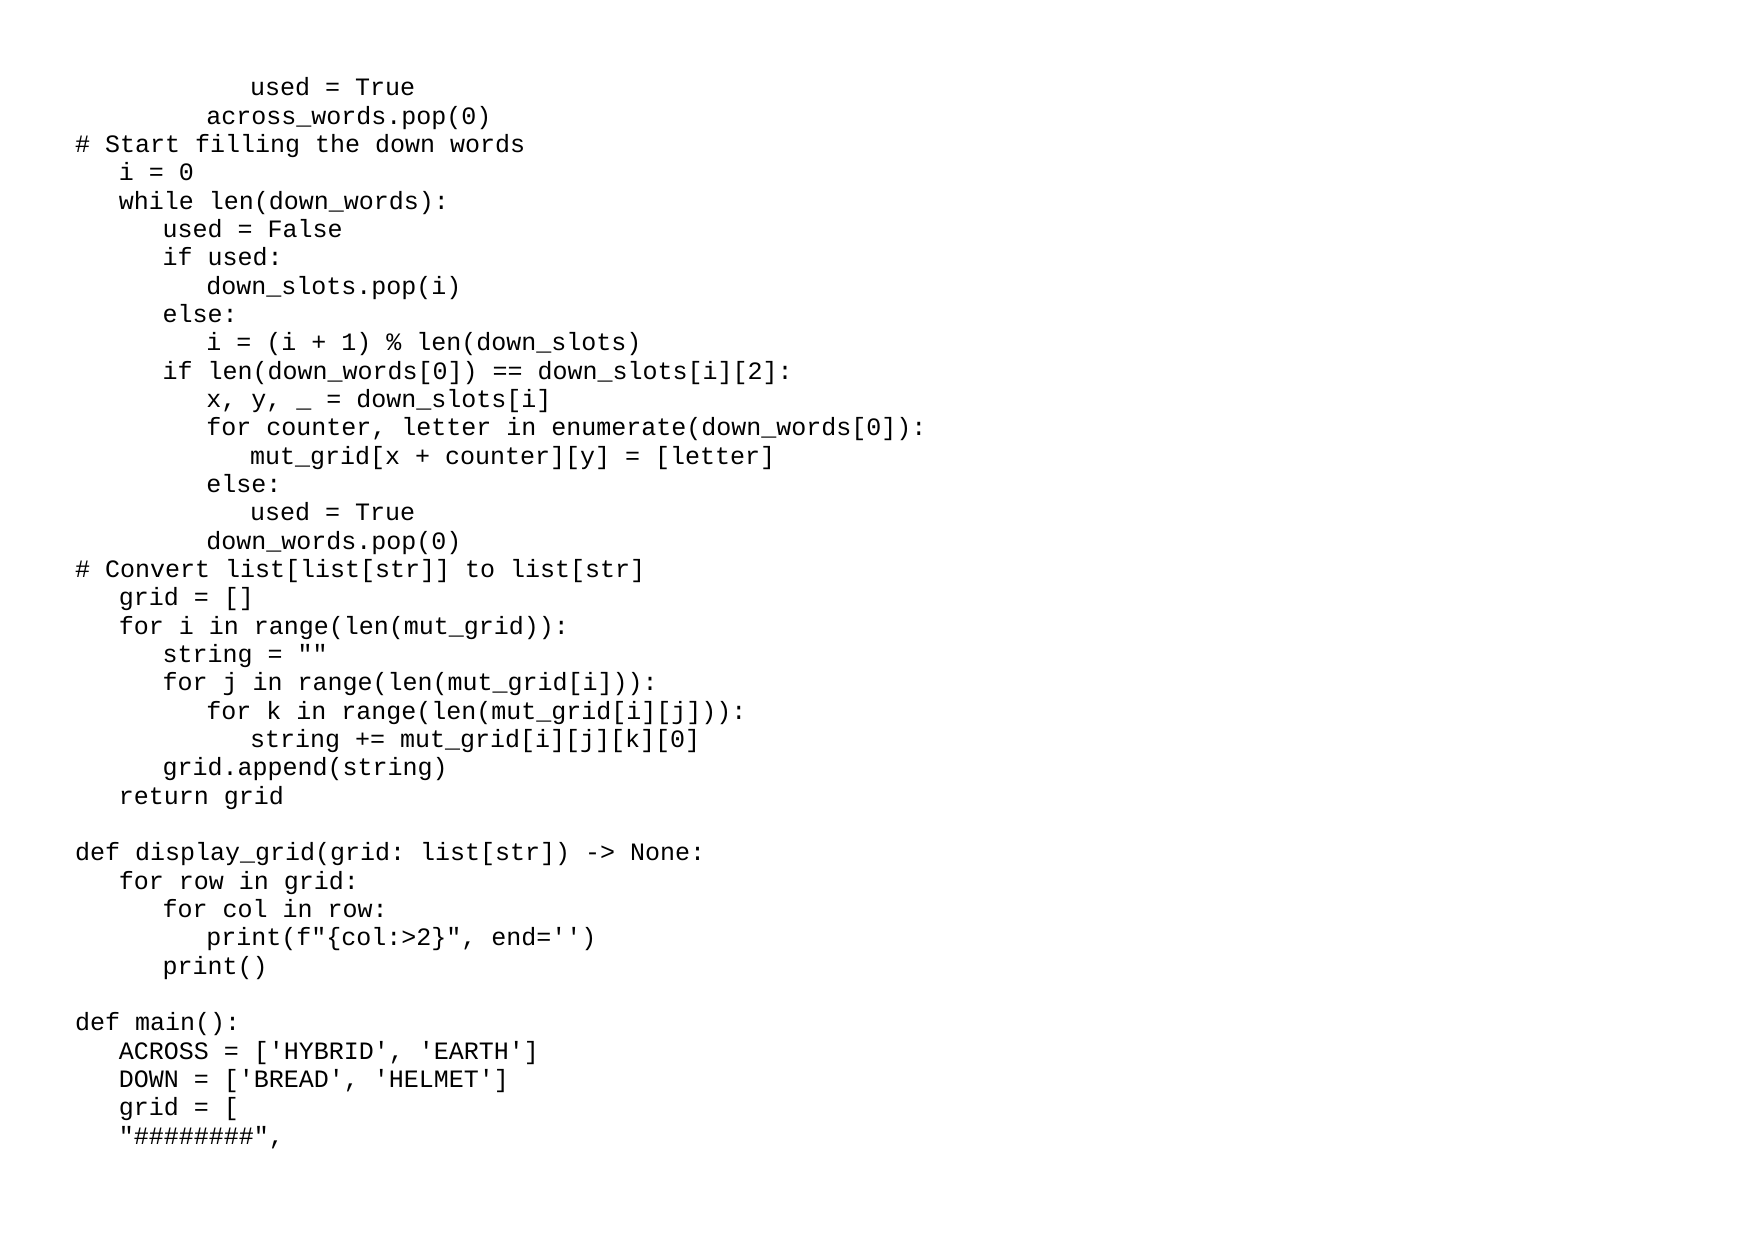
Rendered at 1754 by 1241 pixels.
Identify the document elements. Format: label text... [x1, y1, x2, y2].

list across_words.pop(0) [75, 103, 1679, 132]
list for i in range(len(mut_grid)): [75, 613, 1679, 642]
list for j in range(len(mut_grid[i])): [75, 670, 1679, 698]
list else: [75, 472, 1679, 500]
list string = "" [75, 642, 1679, 670]
list grid = [] [75, 585, 1679, 613]
list for counter, letter in enumerate(down_words[0]): [75, 415, 1679, 443]
list grid.append(string) [75, 755, 1679, 783]
list for col in row: [75, 897, 1679, 925]
list return grid [75, 783, 1679, 812]
list # Start filling the down words [75, 132, 1679, 160]
list grid = [ [75, 1095, 1679, 1123]
list i = 0 [75, 160, 1679, 188]
list print() [75, 953, 1679, 982]
list if len(down_words[0]) == down_slots[i][2]: [75, 358, 1679, 387]
list if used: [75, 245, 1679, 273]
list for row in grid: [75, 868, 1679, 897]
list DOWN = ['BREAD', 'HELMET'] [75, 1067, 1679, 1095]
list string += mut_grid[i][j][k][0] [75, 727, 1679, 755]
list ACROSS = ['HYBRID', 'EARTH'] [75, 1038, 1679, 1067]
list used = False [75, 217, 1679, 245]
list down_slots.pop(i) [75, 273, 1679, 302]
list for k in range(len(mut_grid[i][j])): [75, 698, 1679, 727]
list used = True [75, 500, 1679, 528]
list else: [75, 302, 1679, 330]
list while len(down_words): [75, 188, 1679, 217]
list def main(): [75, 1010, 1679, 1038]
list down_words.pop(0) [75, 528, 1679, 557]
list mut_grid[x + counter][y] = [letter] [75, 443, 1679, 472]
list print(f"{col:>2}", end='') [75, 925, 1679, 953]
list # Convert list[list[str]] to list[str] [75, 557, 1679, 585]
list used = True [75, 75, 1679, 103]
list x, y, _ = down_slots[i] [75, 387, 1679, 415]
list "########", [75, 1123, 1679, 1152]
list def display_grid(grid: list[str]) -> None: [75, 840, 1679, 868]
list i = (i + 1) % len(down_slots) [75, 330, 1679, 358]
